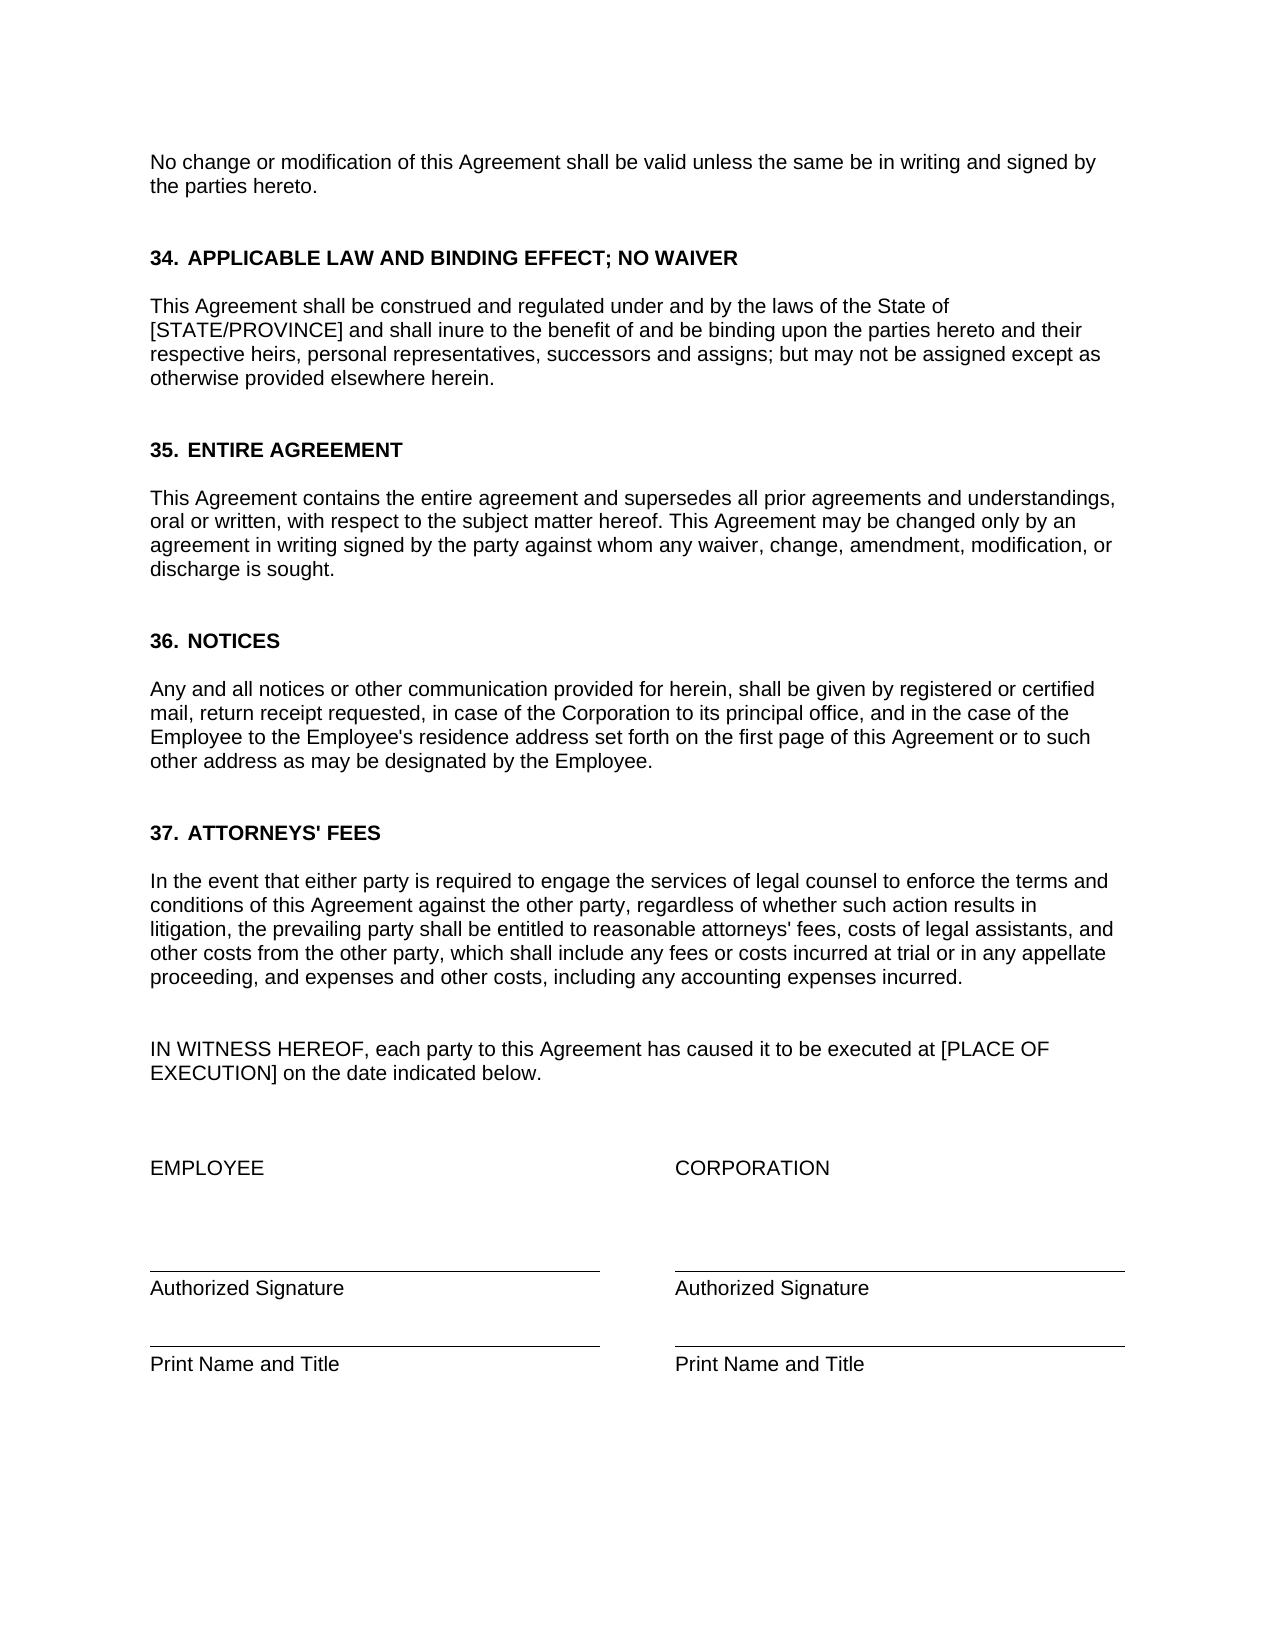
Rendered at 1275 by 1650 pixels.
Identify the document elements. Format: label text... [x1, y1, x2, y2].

text In the event that either party is required to engage the services of legal counsel to enforce the terms and conditions of this Agreement against the other party, regardless of whether such action results in litigation, the prevailing party shall be entitled to reasonable attorneys' fees, costs of legal assistants, and other costs from the other party, which shall include any fees or costs incurred at trial or in any appellate proceeding, and expenses and other costs, including any accounting expenses incurred. [150, 869, 1125, 988]
list ATTORNEYS' FEES [150, 821, 1125, 845]
list ENTIRE AGREEMENT [150, 437, 1125, 461]
text No change or modification of this Agreement shall be valid unless the same be in writing and signed by the parties hereto. [150, 150, 1125, 198]
text EMPLOYEE CORPORATION [150, 1156, 1125, 1180]
text Any and all notices or other communication provided for herein, shall be given by registered or certified mail, return receipt requested, in case of the Corporation to its principal office, and in the case of the Employee to the Employee's residence address set forth on the first page of this Agreement or to such other address as may be designated by the Employee. [150, 677, 1125, 773]
text This Agreement shall be construed and regulated under and by the laws of the State of [STATE/PROVINCE] and shall inure to the benefit of and be binding upon the parties hereto and their respective heirs, personal representatives, successors and assigns; but may not be assigned except as otherwise provided elsewhere herein. [150, 294, 1125, 389]
text IN WITNESS HEREOF, each party to this Agreement has caused it to be executed at [PLACE OF EXECUTION] on the date indicated below. [150, 1036, 1125, 1084]
text This Agreement contains the entire agreement and supersedes all prior agreements and understandings, oral or written, with respect to the subject matter hereof. This Agreement may be changed only by an agreement in writing signed by the party against whom any waiver, change, amendment, modification, or discharge is sought. [150, 485, 1125, 581]
text Print Name and Title Print Name and Title [150, 1352, 1125, 1376]
list APPLICABLE LAW AND BINDING EFFECT; NO WAIVER [150, 246, 1125, 270]
text Authorized Signature Authorized Signature [150, 1276, 1125, 1300]
list NOTICES [150, 629, 1125, 653]
